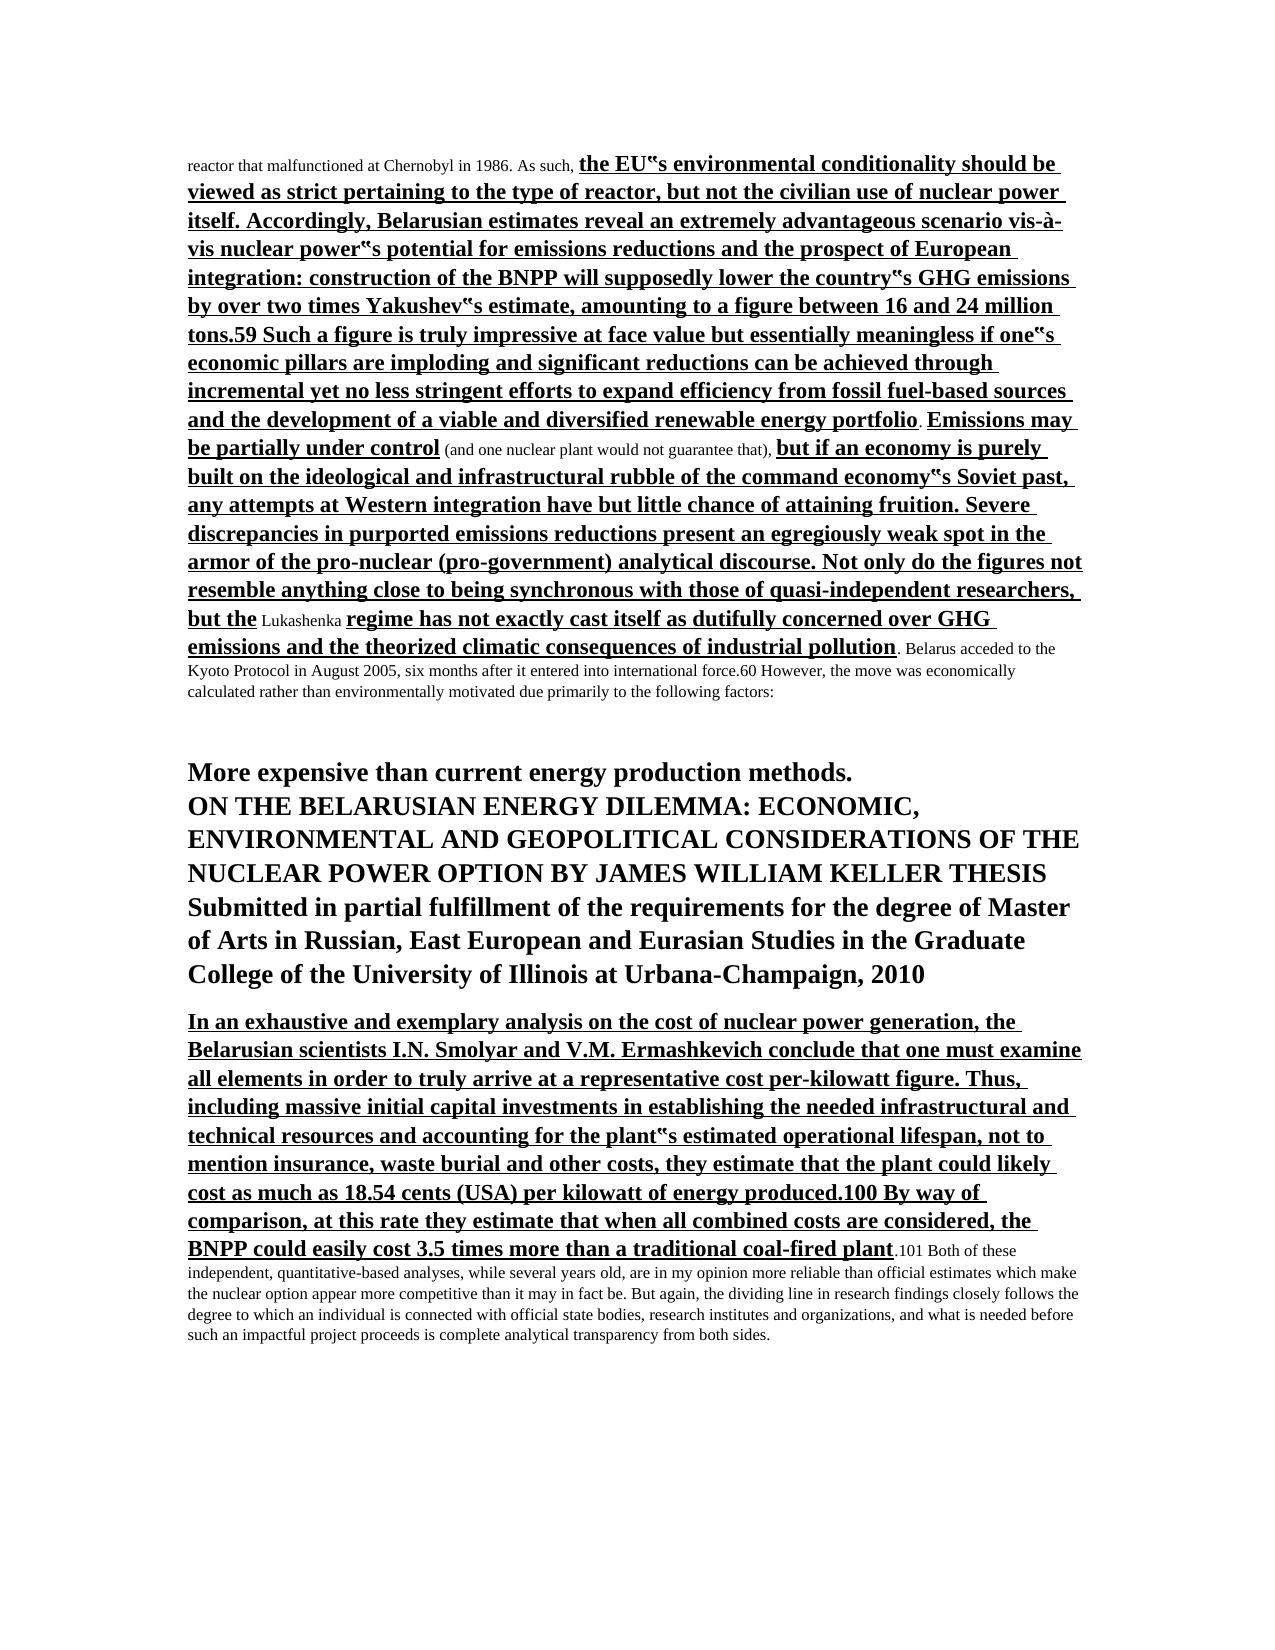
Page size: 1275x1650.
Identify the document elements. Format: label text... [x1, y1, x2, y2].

text ON THE BELARUSIAN ENERGY DILEMMA: ECONOMIC, ENVIRONMENTAL AND GEOPOLITICAL CONSIDERATIONS OF THE NUCLEAR POWER OPTION BY JAMES WILLIAM KELLER THESIS Submitted in partial fulfillment of the requirements for the degree of Master of Arts in Russian, East European and Eurasian Studies in the Graduate College of the University of Illinois at Urbana-Champaign, 2010 [187, 790, 1087, 989]
text In an exhaustive and exemplary analysis on the cost of nuclear power generation, the Belarusian scientists I.N. Smolyar and V.M. Ermashkevich conclude that one must examine all elements in order to truly arrive at a representative cost per-kilowatt figure. Thus, including massive initial capital investments in establishing the needed infrastructural and technical resources and accounting for the plant‟s estimated operational lifespan, not to mention insurance, waste burial and other costs, they estimate that the plant could likely cost as much as 18.54 cents (USA) per kilowatt of energy produced.100 By way of comparison, at this rate they estimate that when all combined costs are considered, the BNPP could easily cost 3.5 times more than a traditional coal-fired plant.101 Both of these independent, quantitative-based analyses, while several years old, are in my opinion more reliable than official estimates which make the nuclear option appear more competitive than it may in fact be. But again, the dividing line in research findings closely follows the degree to which an individual is connected with official state bodies, research institutes and organizations, and what is needed before such an impactful project proceeds is complete analytical transparency from both sides. [187, 1008, 1087, 1344]
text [187, 150, 1087, 701]
subtitle More expensive than current energy production methods. [187, 756, 1087, 788]
